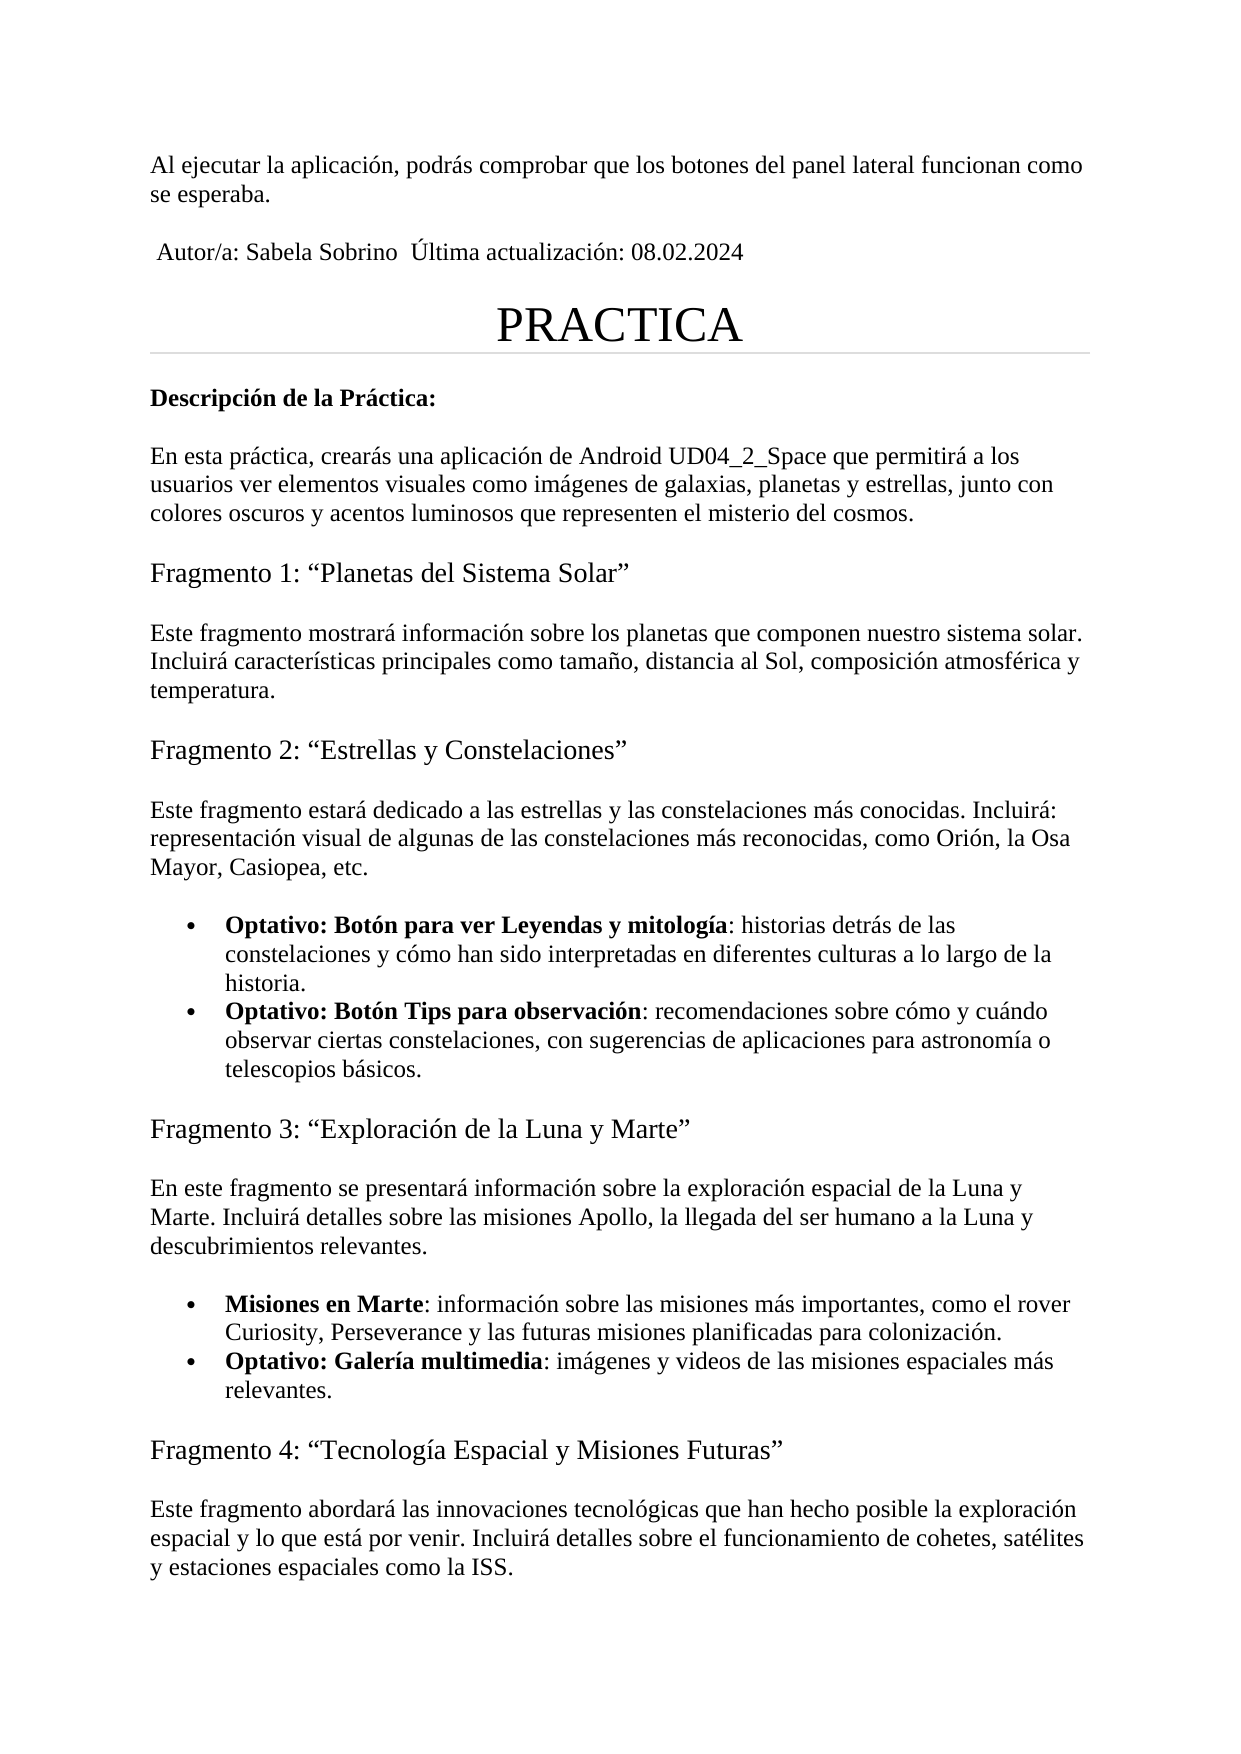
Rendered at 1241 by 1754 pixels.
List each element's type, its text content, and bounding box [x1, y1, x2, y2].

text En esta práctica, crearás una aplicación de Android UD04_2_Space que permitirá a los usuarios ver elementos visuales como imágenes de galaxias, planetas y estrellas, junto con colores oscuros y acentos luminosos que representen el misterio del cosmos. [150, 441, 1090, 527]
text Practica [150, 294, 1090, 352]
list Optativo: Botón para ver Leyendas y mitología: historias detrás de las constelaciones y cómo han sido interpretadas en diferentes culturas a lo largo de la historia. [187, 910, 1090, 996]
list Optativo: Botón Tips para observación: recomendaciones sobre cómo y cuándo observar ciertas constelaciones, con sugerencias de aplicaciones para astronomía o telescopios básicos. [187, 996, 1090, 1083]
text Este fragmento abordará las innovaciones tecnológicas que han hecho posible la exploración espacial y lo que está por venir. Incluirá detalles sobre el funcionamiento de cohetes, satélites y estaciones espaciales como la ISS. [150, 1494, 1090, 1581]
text Fragmento 1: “Planetas del Sistema Solar” [150, 556, 1090, 588]
text Este fragmento estará dedicado a las estrellas y las constelaciones más conocidas. Incluirá: representación visual de algunas de las constelaciones más reconocidas, como Orión, la Osa Mayor, Casiopea, etc. [150, 795, 1090, 881]
text Al ejecutar la aplicación, podrás comprobar que los botones del panel lateral funcionan como se esperaba. [150, 150, 1090, 207]
list Misiones en Marte: información sobre las misiones más importantes, como el rover Curiosity, Perseverance y las futuras misiones planificadas para colonización. [187, 1289, 1090, 1346]
text Fragmento 3: “Exploración de la Luna y Marte” [150, 1112, 1090, 1144]
text Descripción de la Práctica: [150, 383, 1090, 412]
list Optativo: Galería multimedia: imágenes y videos de las misiones espaciales más relevantes. [187, 1346, 1090, 1404]
text Este fragmento mostrará información sobre los planetas que componen nuestro sistema solar. Incluirá características principales como tamaño, distancia al Sol, composición atmosférica y temperatura. [150, 618, 1090, 704]
text Fragmento 4: “Tecnología Espacial y Misiones Futuras” [150, 1433, 1090, 1465]
text Fragmento 2: “Estrellas y Constelaciones” [150, 733, 1090, 766]
text En este fragmento se presentará información sobre la exploración espacial de la Luna y Marte. Incluirá detalles sobre las misiones Apollo, la llegada del ser humano a la Luna y descubrimientos relevantes. [150, 1173, 1090, 1259]
text Autor/a: Sabela Sobrino Última actualización: 08.02.2024 [150, 237, 1090, 265]
